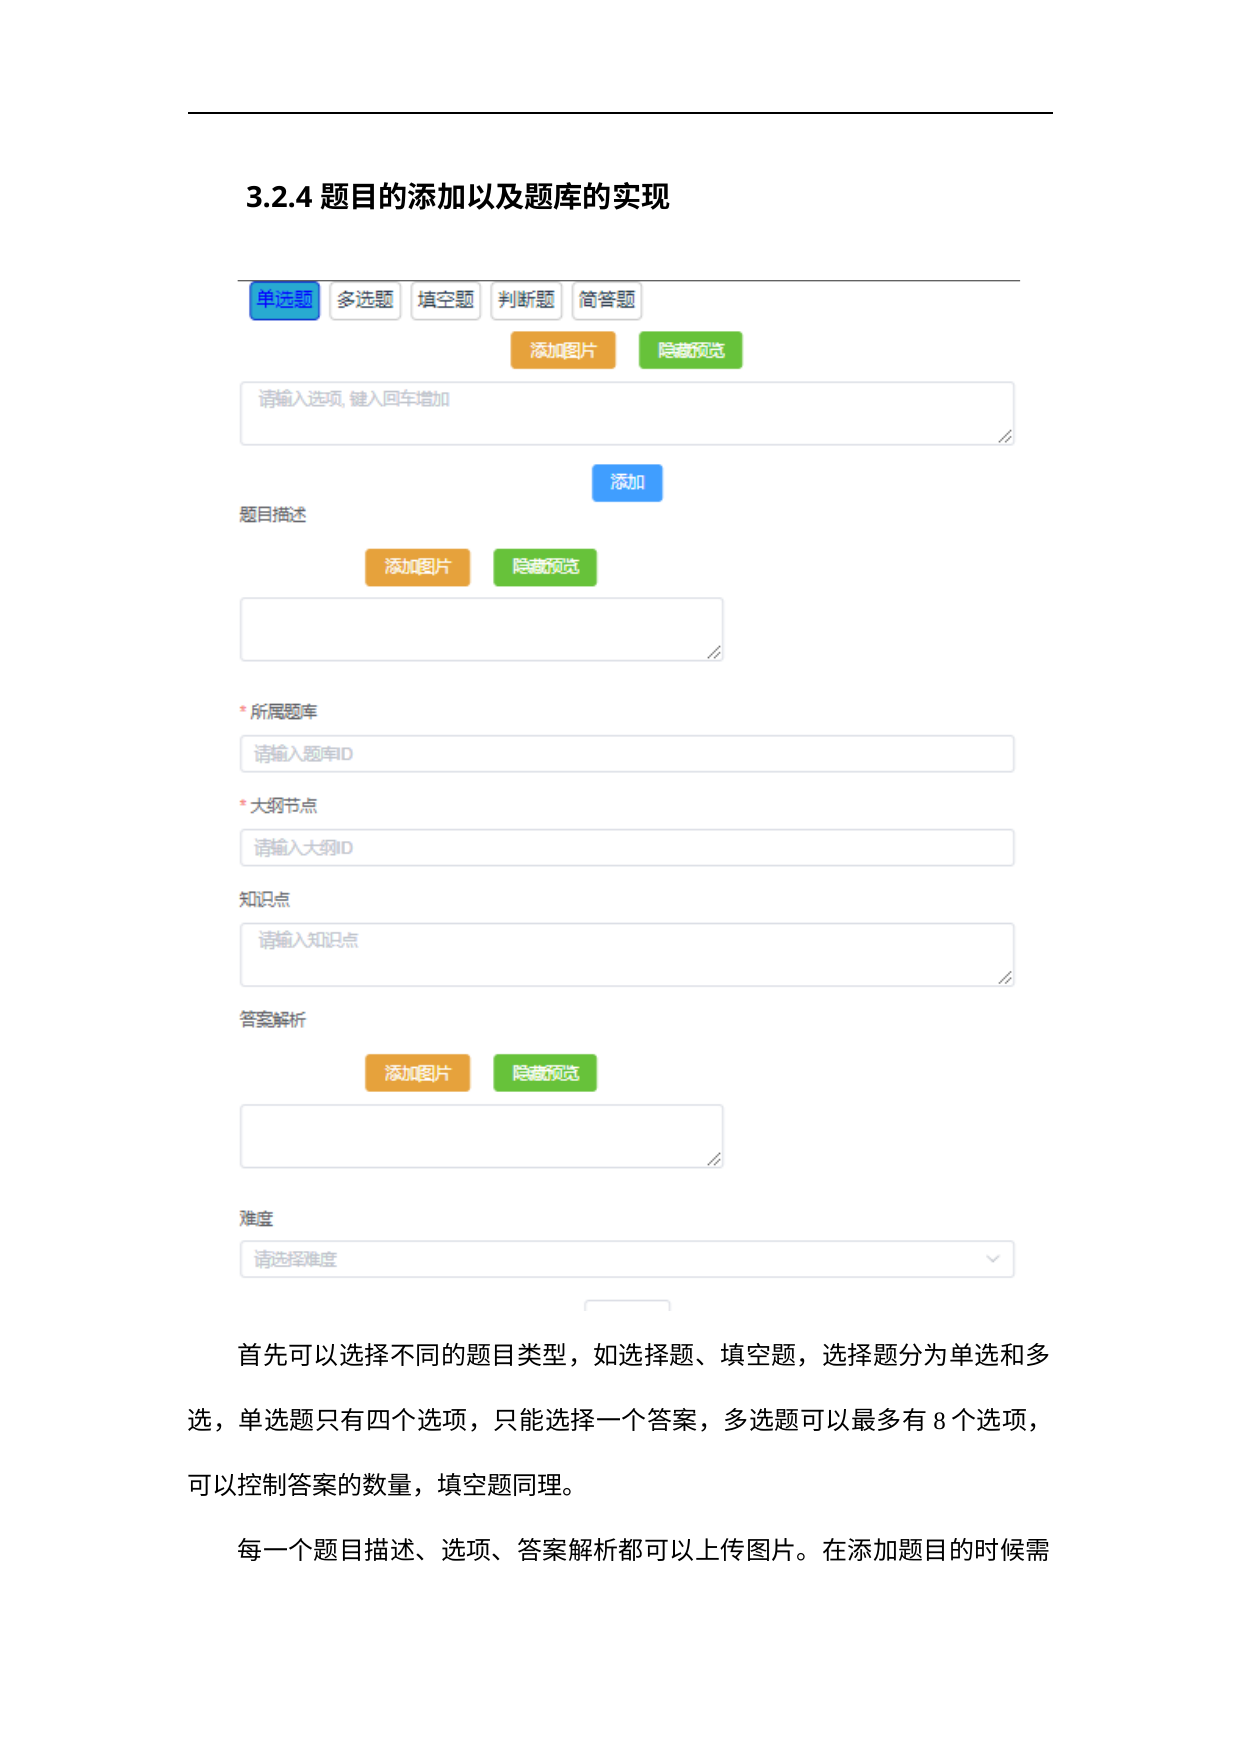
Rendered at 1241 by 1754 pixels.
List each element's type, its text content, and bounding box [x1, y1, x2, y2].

text 首先可以选择不同的题目类型，如选择题、填空题，选择题分为单选和多选，单选题只有四个选项，只能选择一个答案，多选题可以最多有8个选项，可以控制答案的数量，填空题同理。 [187, 1321, 1053, 1516]
text 每一个题目描述、选项、答案解析都可以上传图片。在添加题目的时候需要注明题目属于哪个题库以及哪个大纲，方便之后对大纲、题库进行管理 [187, 1516, 1053, 1581]
subtitle 3.2.4 题目的添加以及题库的实现 [187, 162, 1053, 227]
picture [237, 280, 1021, 1311]
